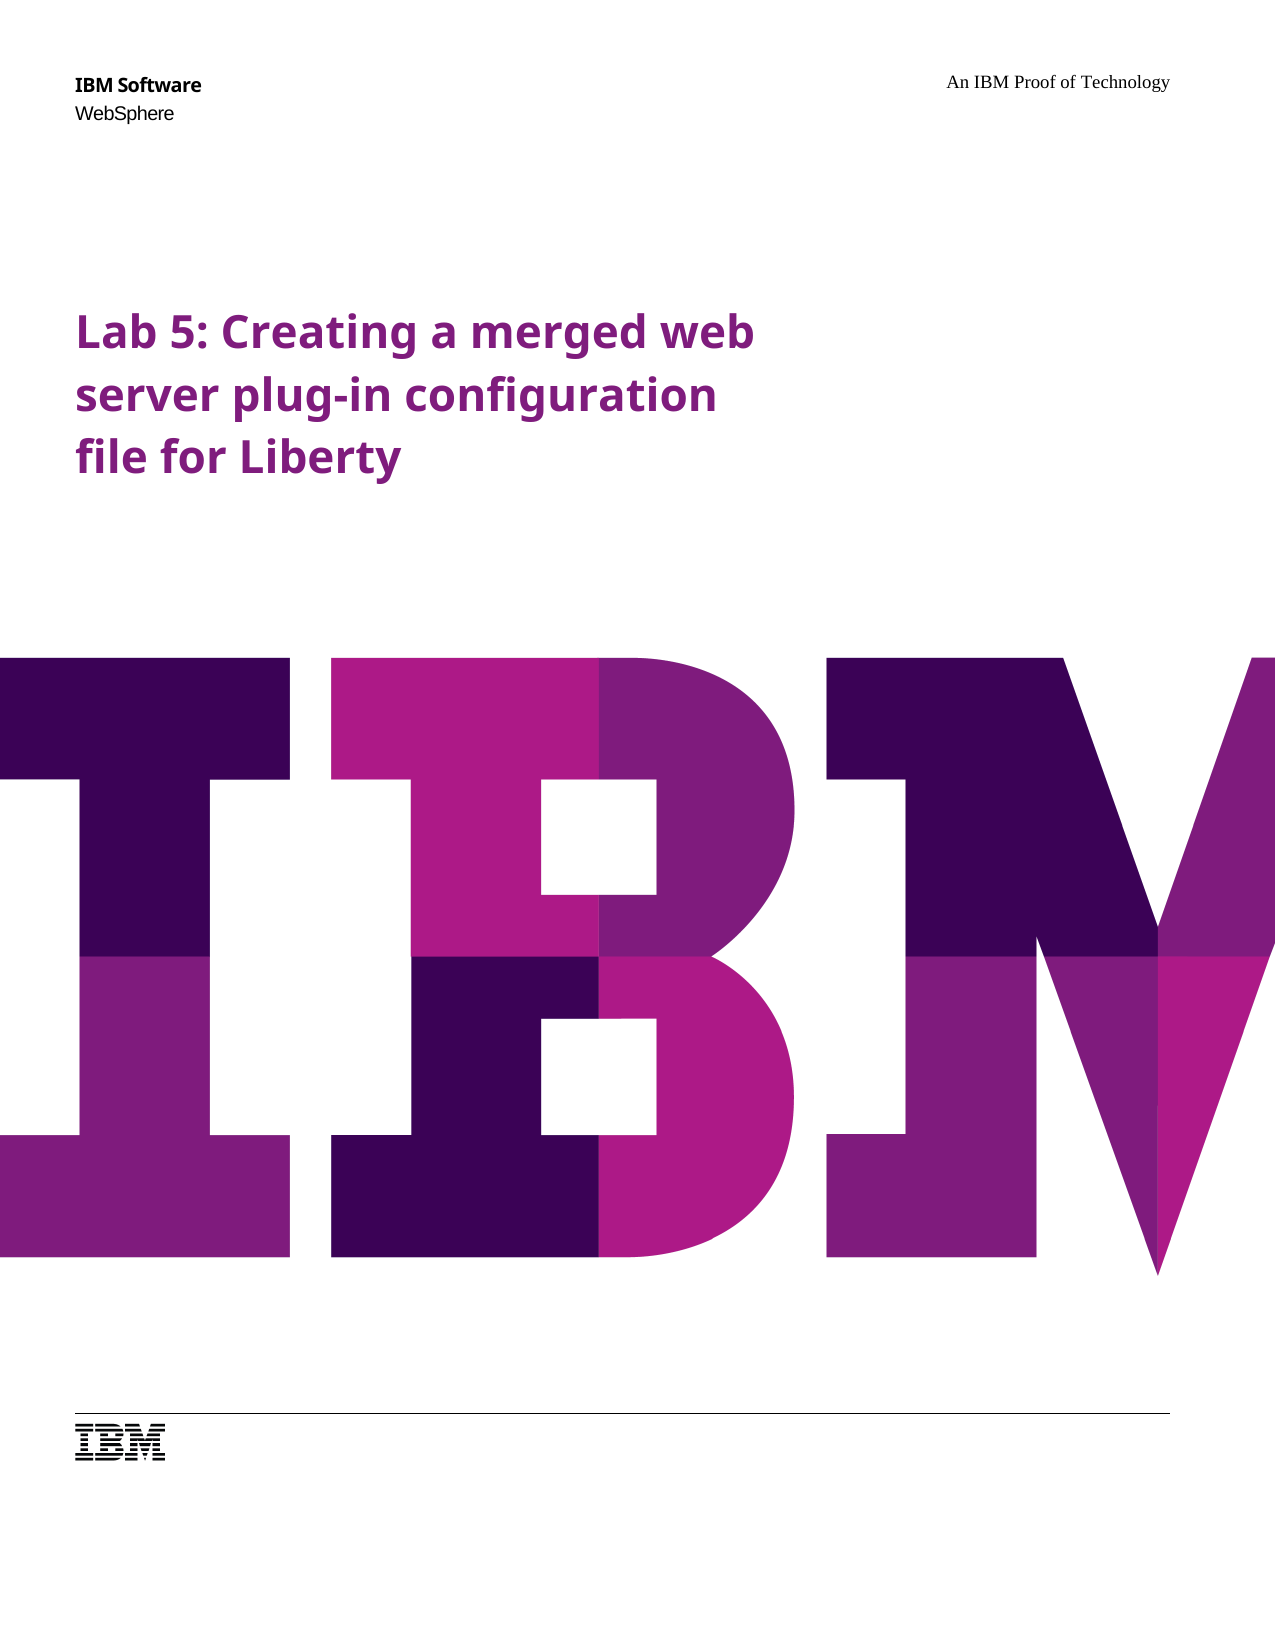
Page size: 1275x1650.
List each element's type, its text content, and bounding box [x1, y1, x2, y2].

subtitle Lab 5: Creating a merged web server plug-in configuration file for Liberty [75, 300, 795, 487]
picture [0, 0, 1275, 1650]
